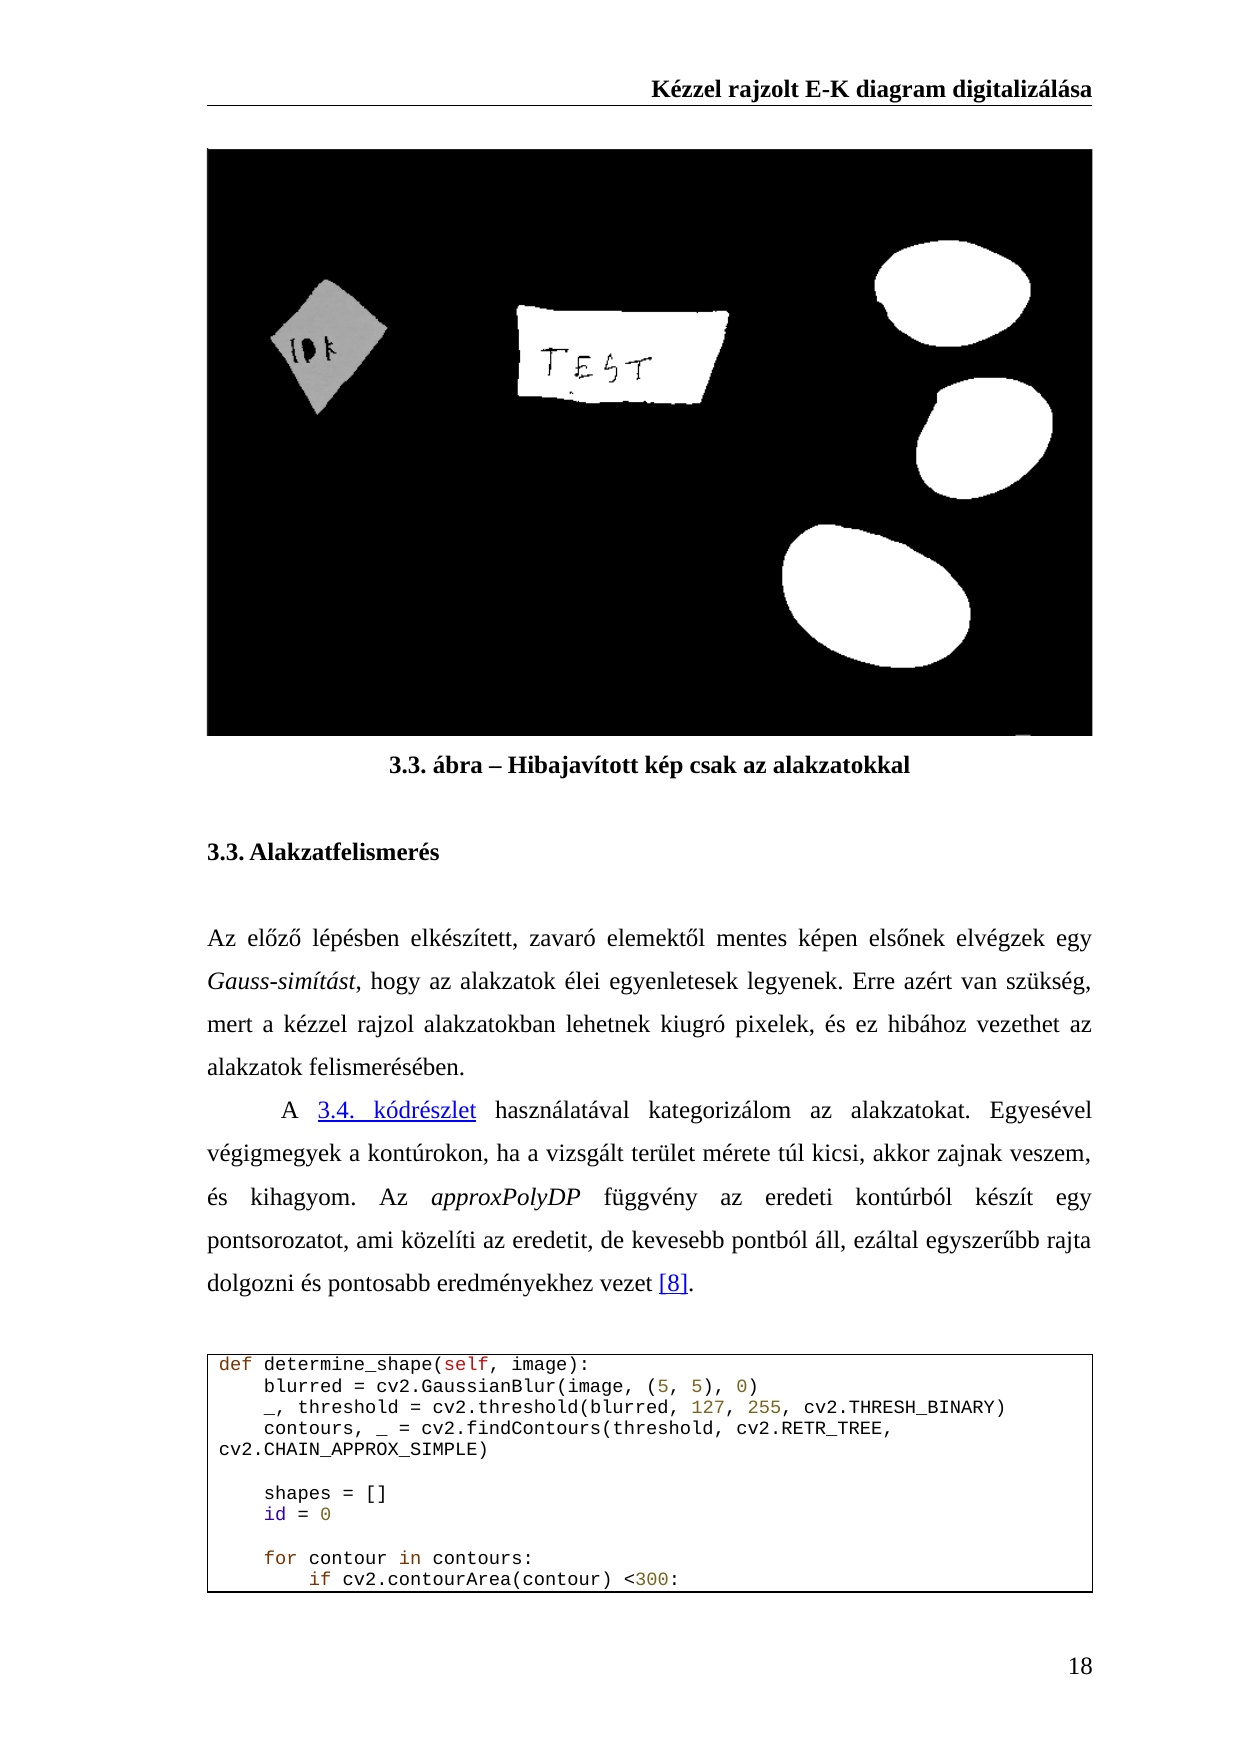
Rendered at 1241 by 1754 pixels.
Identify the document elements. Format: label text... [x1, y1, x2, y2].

text 3.3. ábra – Hibajavított kép csak az alakzatokkal [207, 750, 1092, 779]
text A 3.4. kódrészlet használatával kategorizálom az alakzatokat. Egyesével végigmegyek a kontúrokon, ha a vizsgált terület mérete túl kicsi, akkor zajnak veszem, és kihagyom. Az approxPolyDP függvény az eredeti kontúrból készít egy pontsorozatot, ami közelíti az eredetit, de kevesebb pontból áll, ezáltal egyszerűbb rajta dolgozni és pontosabb eredményekhez vezet [8]. [207, 1095, 1092, 1297]
text Az előző lépésben elkészített, zavaró elemektől mentes képen elsőnek elvégzek egy Gauss-simítást, hogy az alakzatok élei egyenletesek legyenek. Erre azért van szükség, mert a kézzel rajzol alakzatokban lehetnek kiugró pixelek, és ez hibához vezethet az alakzatok felismerésében. [207, 923, 1092, 1081]
subtitle 3.3. Alakzatfelismerés [207, 837, 1092, 865]
picture [206, 148, 1093, 736]
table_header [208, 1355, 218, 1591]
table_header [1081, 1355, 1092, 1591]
